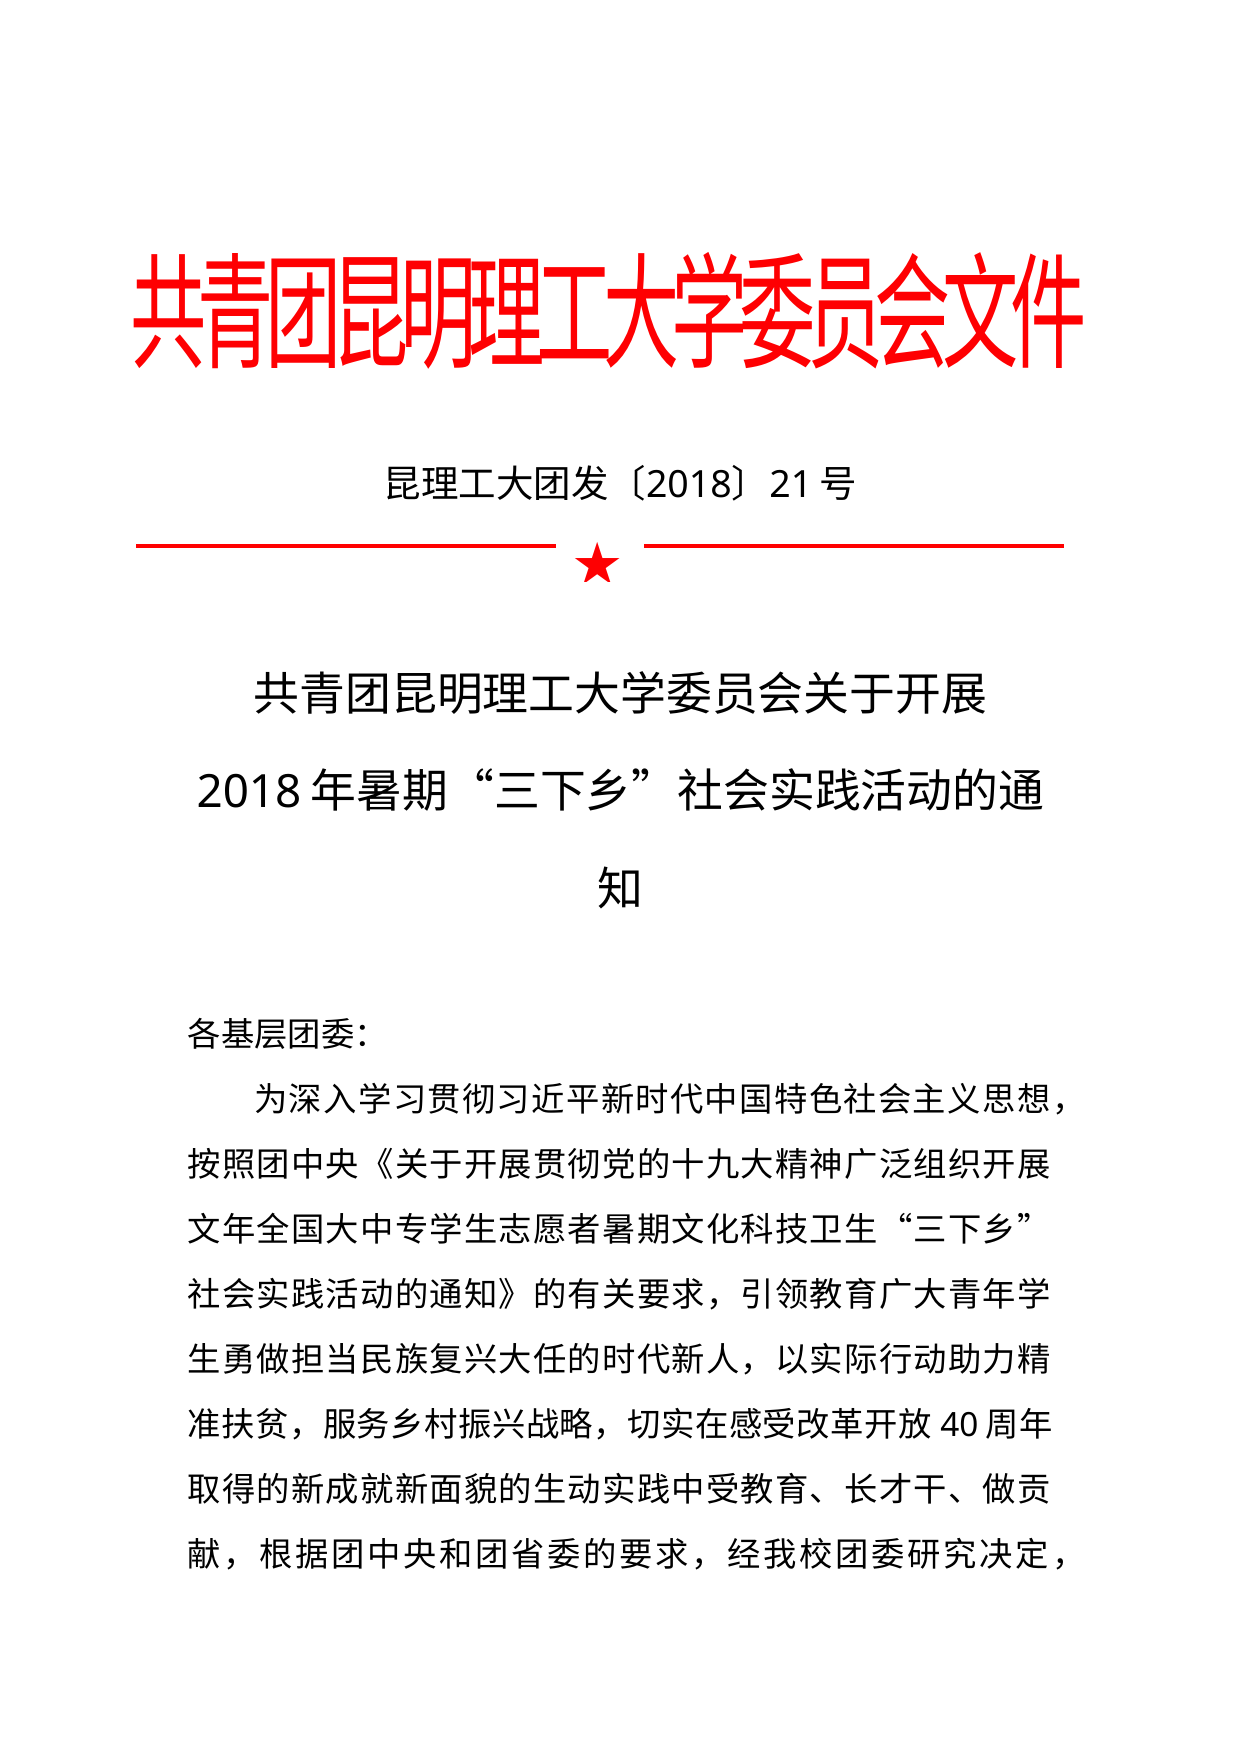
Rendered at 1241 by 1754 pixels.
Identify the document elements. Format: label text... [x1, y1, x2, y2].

text 2018年暑期“三下乡”社会实践活动的通知 [187, 739, 1053, 934]
text 各基层团委： [187, 999, 1053, 1064]
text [187, 1064, 1053, 1584]
table_header 共 青 团 昆 明 理 工 大 学 委 员 会 文 件 [108, 162, 1133, 446]
text 共青团昆明理工大学委员会关于开展 [187, 642, 1053, 739]
table_cell 昆理工大团发〔2018〕21号 ★ [108, 446, 1133, 581]
